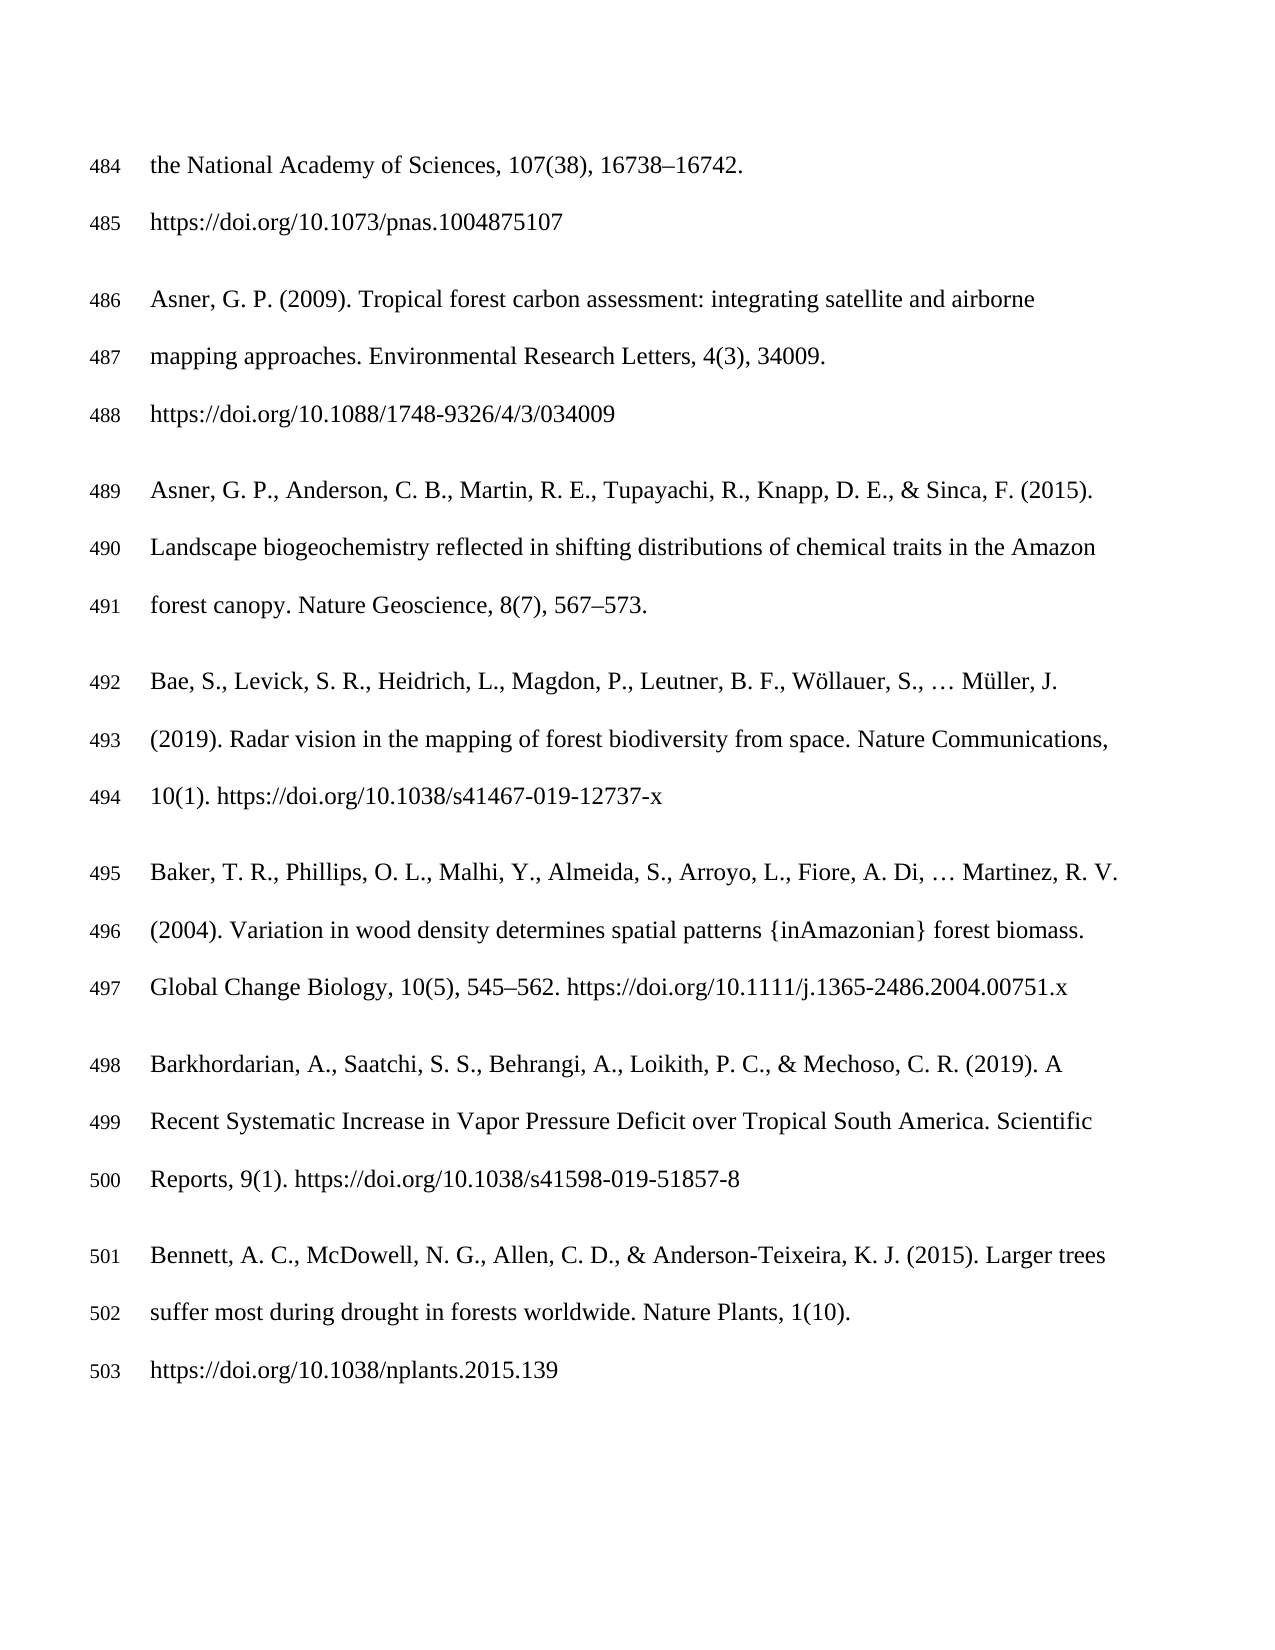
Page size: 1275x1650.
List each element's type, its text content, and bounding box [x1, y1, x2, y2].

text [150, 150, 1125, 236]
text Baker, T. R., Phillips, O. L., Malhi, Y., Almeida, S., Arroyo, L., Fiore, A. Di, … Martinez, R. V. (2004). Variation in wood density determines spatial patterns {inAmazonian} forest biomass. Global Change Biology, 10(5), 545–562. https://doi.org/10.1111/j.1365-2486.2004.00751.x [150, 857, 1125, 1001]
text Asner, G. P., Anderson, C. B., Martin, R. E., Tupayachi, R., Knapp, D. E., & Sinca, F. (2015). Landscape biogeochemistry reflected in shifting distributions of chemical traits in the Amazon forest canopy. Nature Geoscience, 8(7), 567–573. [150, 475, 1125, 619]
text Barkhordarian, A., Saatchi, S. S., Behrangi, A., Loikith, P. C., & Mechoso, C. R. (2019). A Recent Systematic Increase in Vapor Pressure Deficit over Tropical South America. Scientific Reports, 9(1). https://doi.org/10.1038/s41598-019-51857-8 [150, 1049, 1125, 1192]
text Bennett, A. C., McDowell, N. G., Allen, C. D., & Anderson-Teixeira, K. J. (2015). Larger trees suffer most during drought in forests worldwide. Nature Plants, 1(10). https://doi.org/10.1038/nplants.2015.139 [150, 1240, 1125, 1384]
text Bae, S., Levick, S. R., Heidrich, L., Magdon, P., Leutner, B. F., Wöllauer, S., … Müller, J. (2019). Radar vision in the mapping of forest biodiversity from space. Nature Communications, 10(1). https://doi.org/10.1038/s41467-019-12737-x [150, 666, 1125, 810]
text Asner, G. P. (2009). Tropical forest carbon assessment: integrating satellite and airborne mapping approaches. Environmental Research Letters, 4(3), 34009. https://doi.org/10.1088/1748-9326/4/3/034009 [150, 284, 1125, 427]
